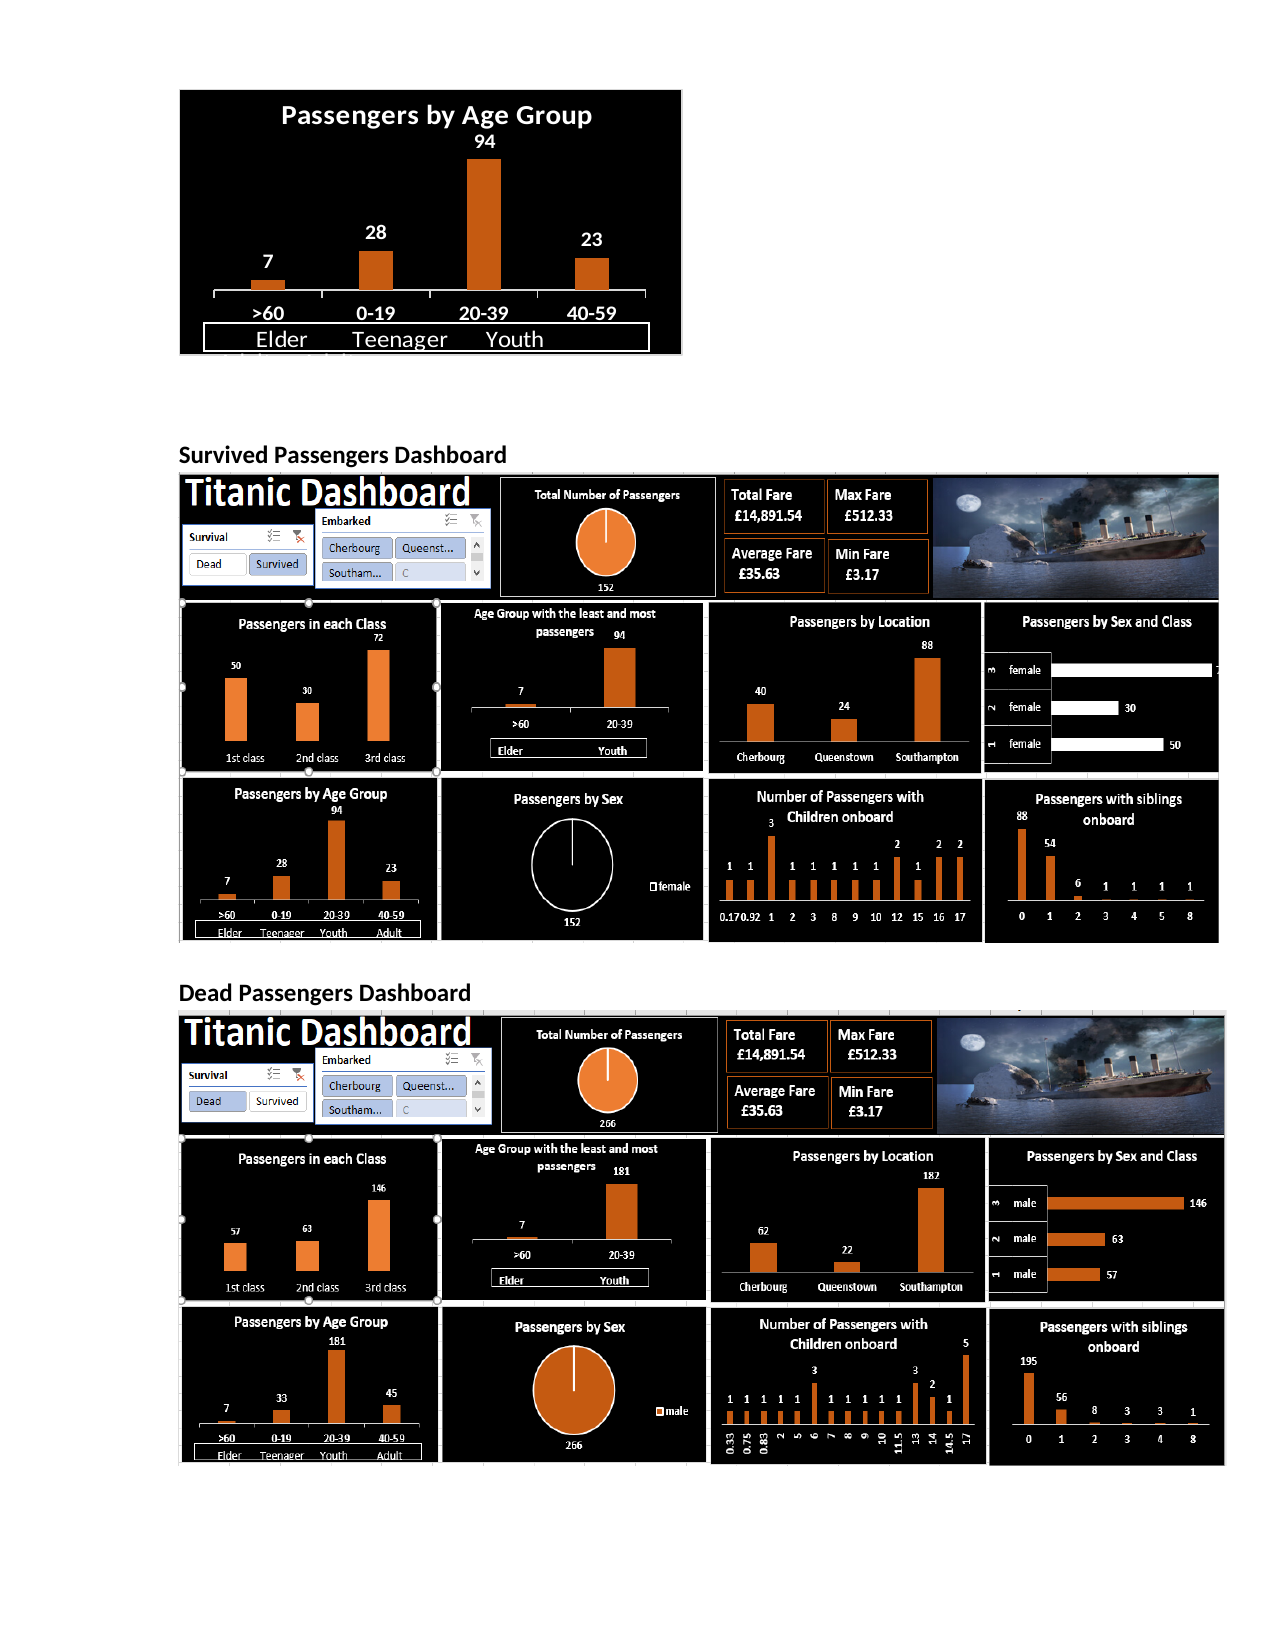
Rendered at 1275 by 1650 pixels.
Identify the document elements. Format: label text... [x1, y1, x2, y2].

list Survived Passengers Dashboard [178, 439, 1152, 470]
picture [178, 472, 1219, 943]
picture [178, 1010, 1227, 1466]
list Dead Passengers Dashboard [178, 977, 1152, 1008]
